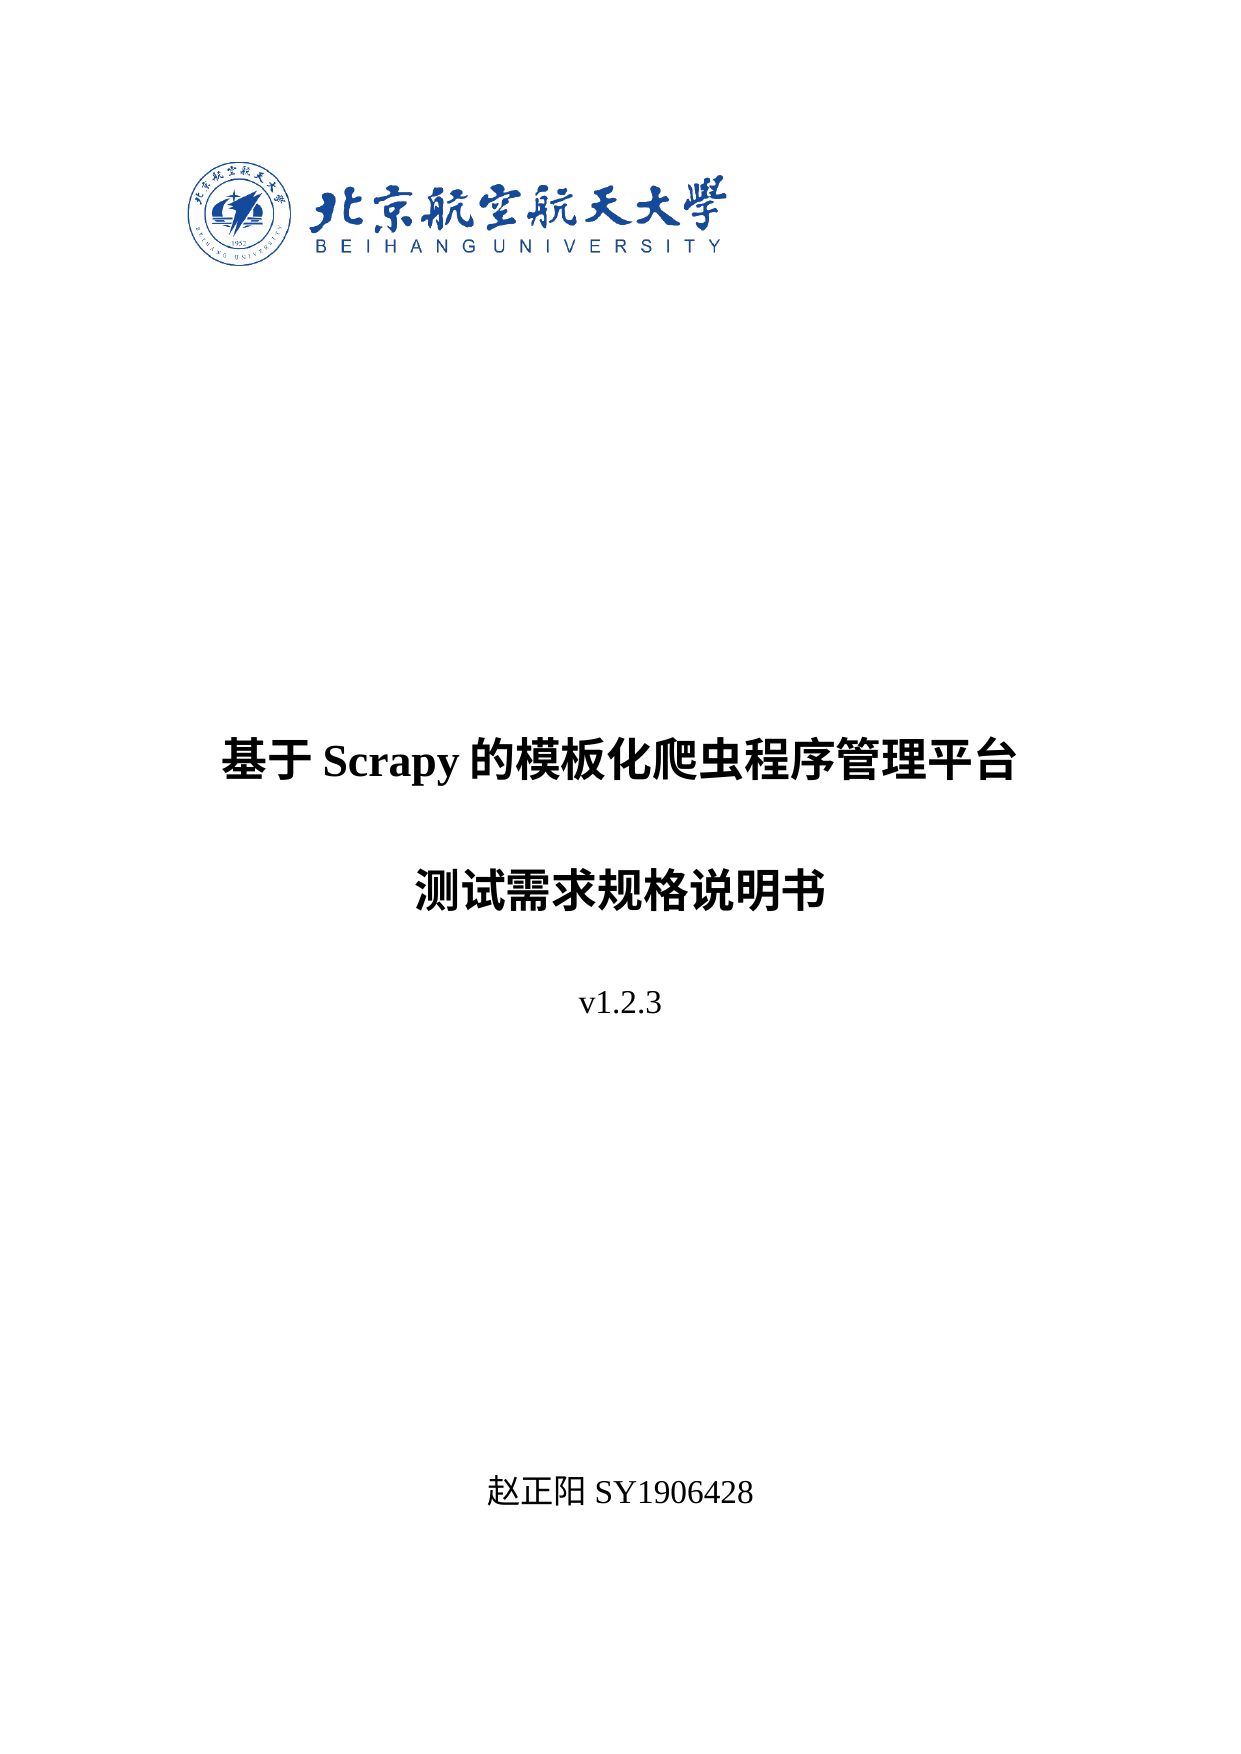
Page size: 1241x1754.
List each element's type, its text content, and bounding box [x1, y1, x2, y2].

text 基于Scrapy的模板化爬虫程序管理平台 [187, 708, 1053, 805]
picture [187, 162, 727, 266]
text 赵正阳 SY1906428 [187, 1456, 1053, 1521]
text 测试需求规格说明书 [187, 838, 1053, 936]
text v1.2.3 [187, 969, 1053, 1034]
